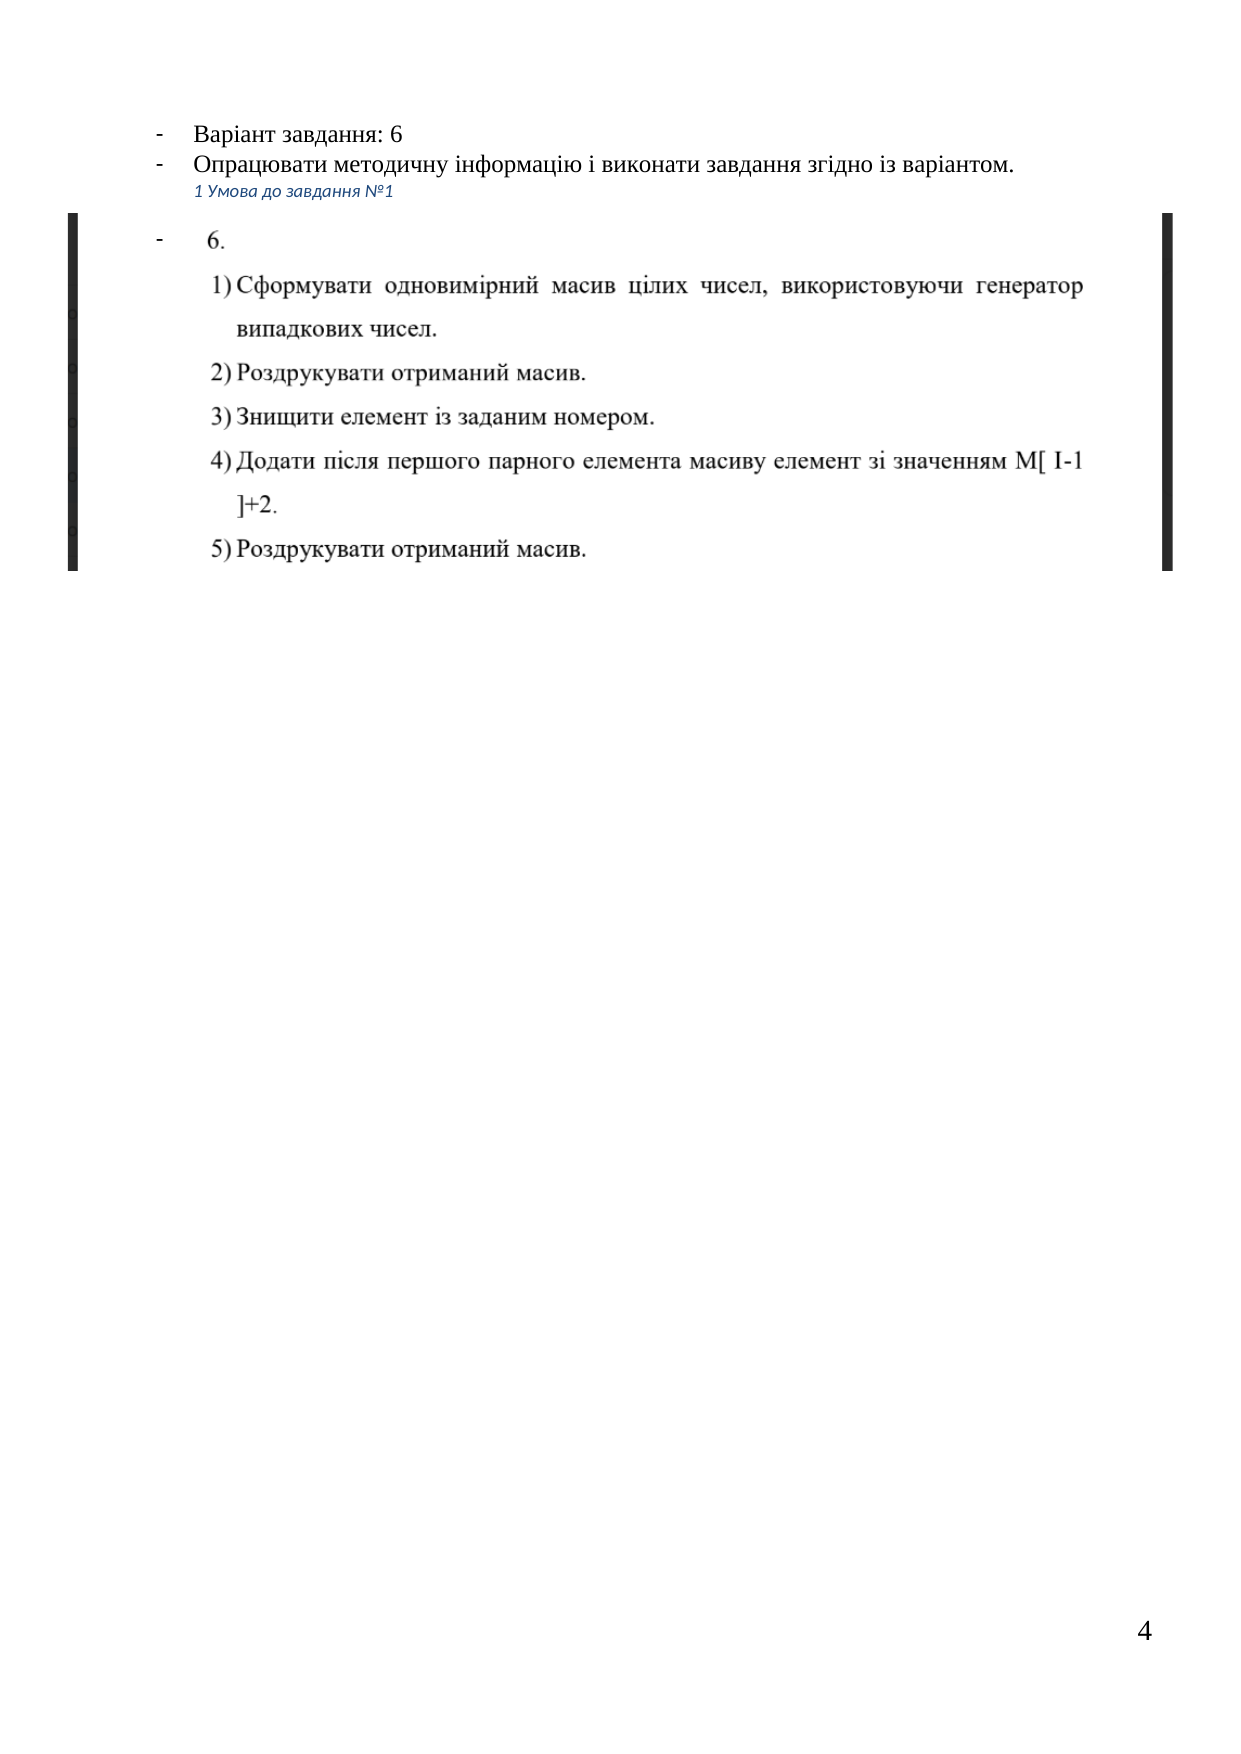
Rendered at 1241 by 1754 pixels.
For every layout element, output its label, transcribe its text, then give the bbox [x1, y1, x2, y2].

text 1 Умова до завдання №1 [118, 179, 1152, 202]
list Варіант завдання: 6 [156, 118, 1152, 149]
picture [67, 213, 1173, 571]
list Опрацювати методичну інформацію і виконати завдання згідно із варіантом. [156, 149, 1152, 179]
